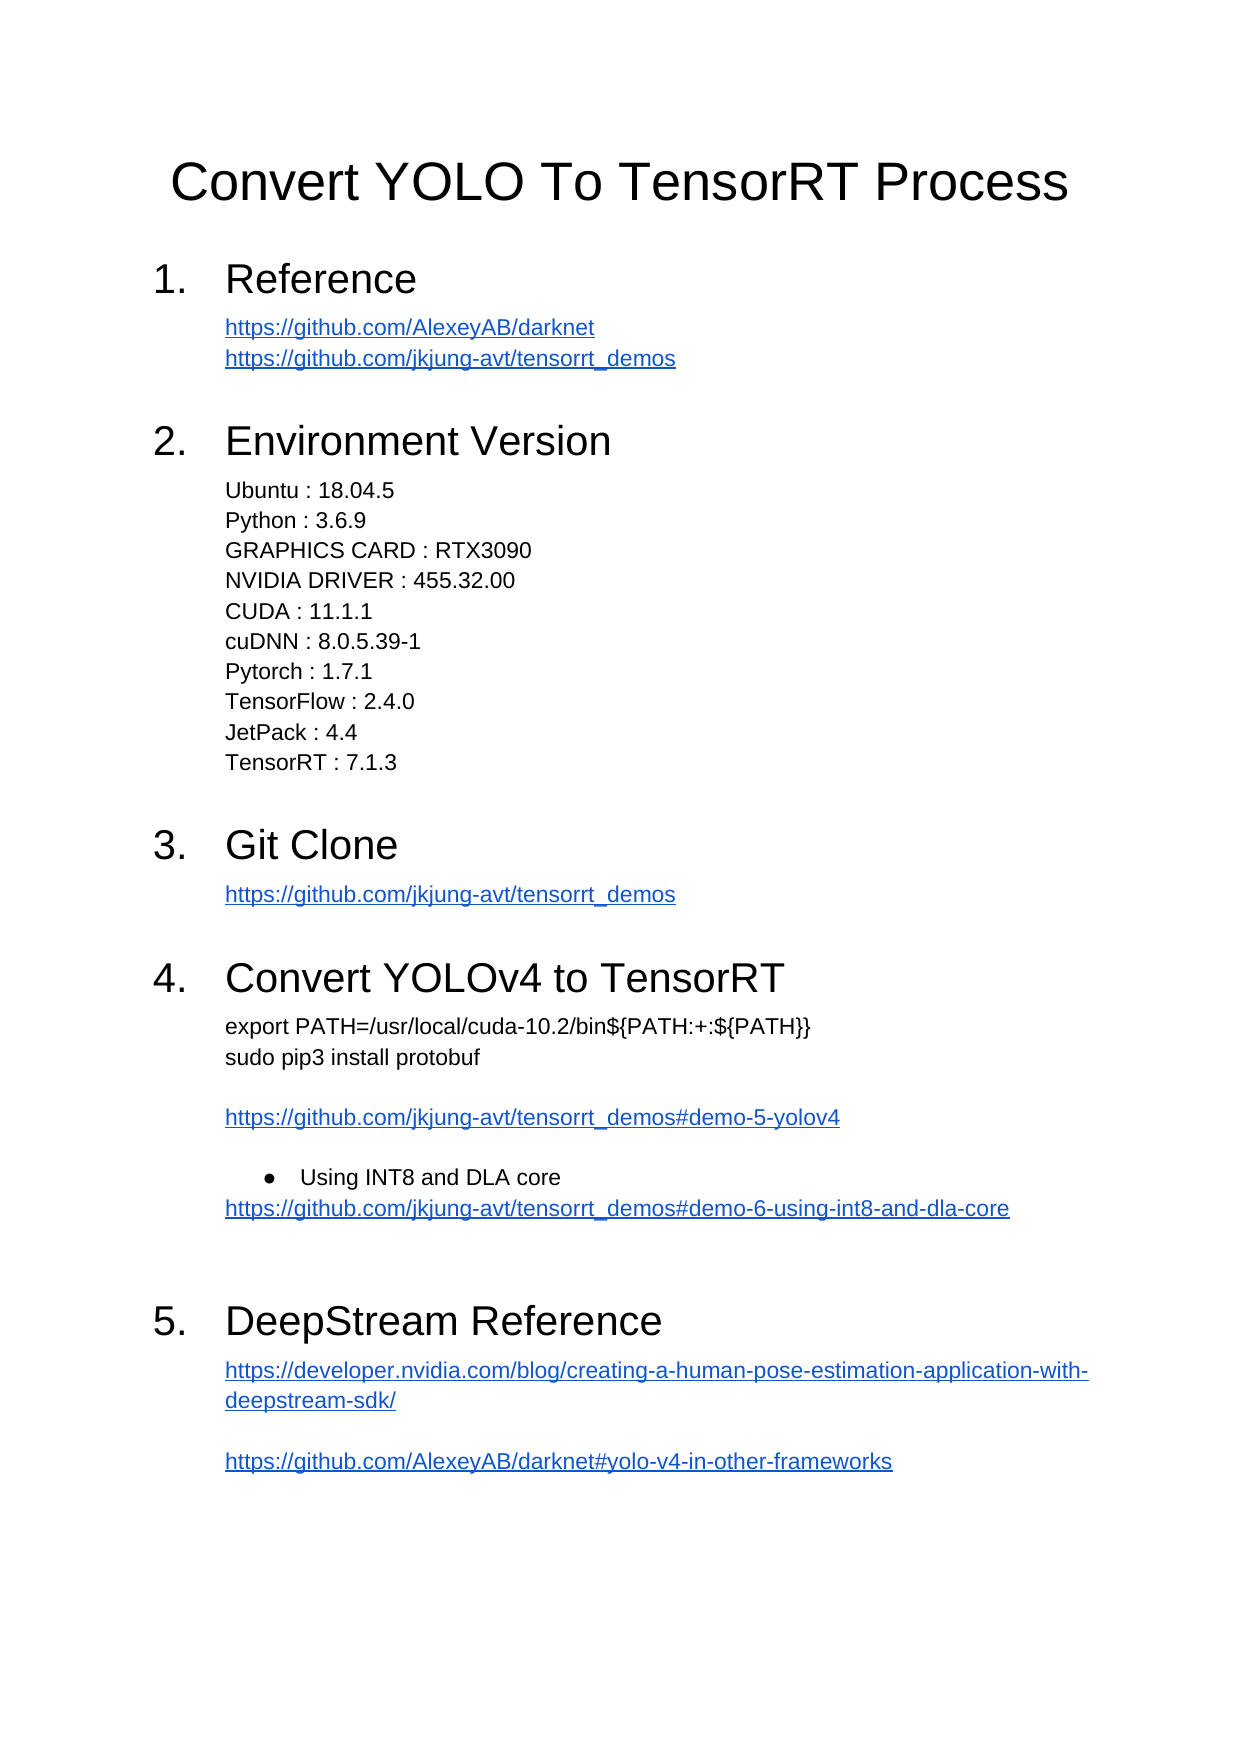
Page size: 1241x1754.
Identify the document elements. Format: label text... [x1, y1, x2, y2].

title Convert YOLO To TensorRT Process [150, 150, 1090, 212]
text cuDNN : 8.0.5.39-1 [225, 628, 1090, 654]
text Pytorch : 1.7.1 [225, 658, 1090, 684]
subtitle Environment Version [187, 416, 1090, 464]
text https://github.com/AlexeyAB/darknet#yolo-v4-in-other-frameworks [225, 1448, 1090, 1474]
text https://github.com/jkjung-avt/tensorrt_demos#demo-6-using-int8-and-dla-core [225, 1194, 1090, 1221]
subtitle Reference [187, 254, 1090, 302]
text TensorFlow : 2.4.0 [225, 688, 1090, 715]
text NVIDIA DRIVER : 455.32.00 [225, 567, 1090, 594]
subtitle DeepStream Reference [187, 1297, 1090, 1344]
text CUDA : 11.1.1 [225, 598, 1090, 624]
subtitle Git Clone [187, 821, 1090, 868]
text https://github.com/AlexeyAB/darknet [225, 314, 1090, 341]
text JetPack : 4.4 [225, 718, 1090, 745]
text https://github.com/jkjung-avt/tensorrt_demos [225, 344, 1090, 371]
text https://developer.nvidia.com/blog/creating-a-human-pose-estimation-application-with-deepstream-sdk/ [225, 1357, 1090, 1414]
text export PATH=/usr/local/cuda-10.2/bin${PATH:+:${PATH}} [225, 1013, 1090, 1040]
text sudo pip3 install protobuf [225, 1043, 1090, 1070]
text Python : 3.6.9 [225, 507, 1090, 533]
list Using INT8 and DLA core [262, 1164, 1090, 1191]
text https://github.com/jkjung-avt/tensorrt_demos#demo-5-yolov4 [225, 1104, 1090, 1130]
subtitle Convert YOLOv4 to TensorRT [187, 953, 1090, 1001]
text GRAPHICS CARD : RTX3090 [225, 537, 1090, 564]
text https://github.com/jkjung-avt/tensorrt_demos [225, 881, 1090, 907]
text Ubuntu : 18.04.5 [225, 477, 1090, 503]
text TensorRT : 7.1.3 [225, 749, 1090, 775]
